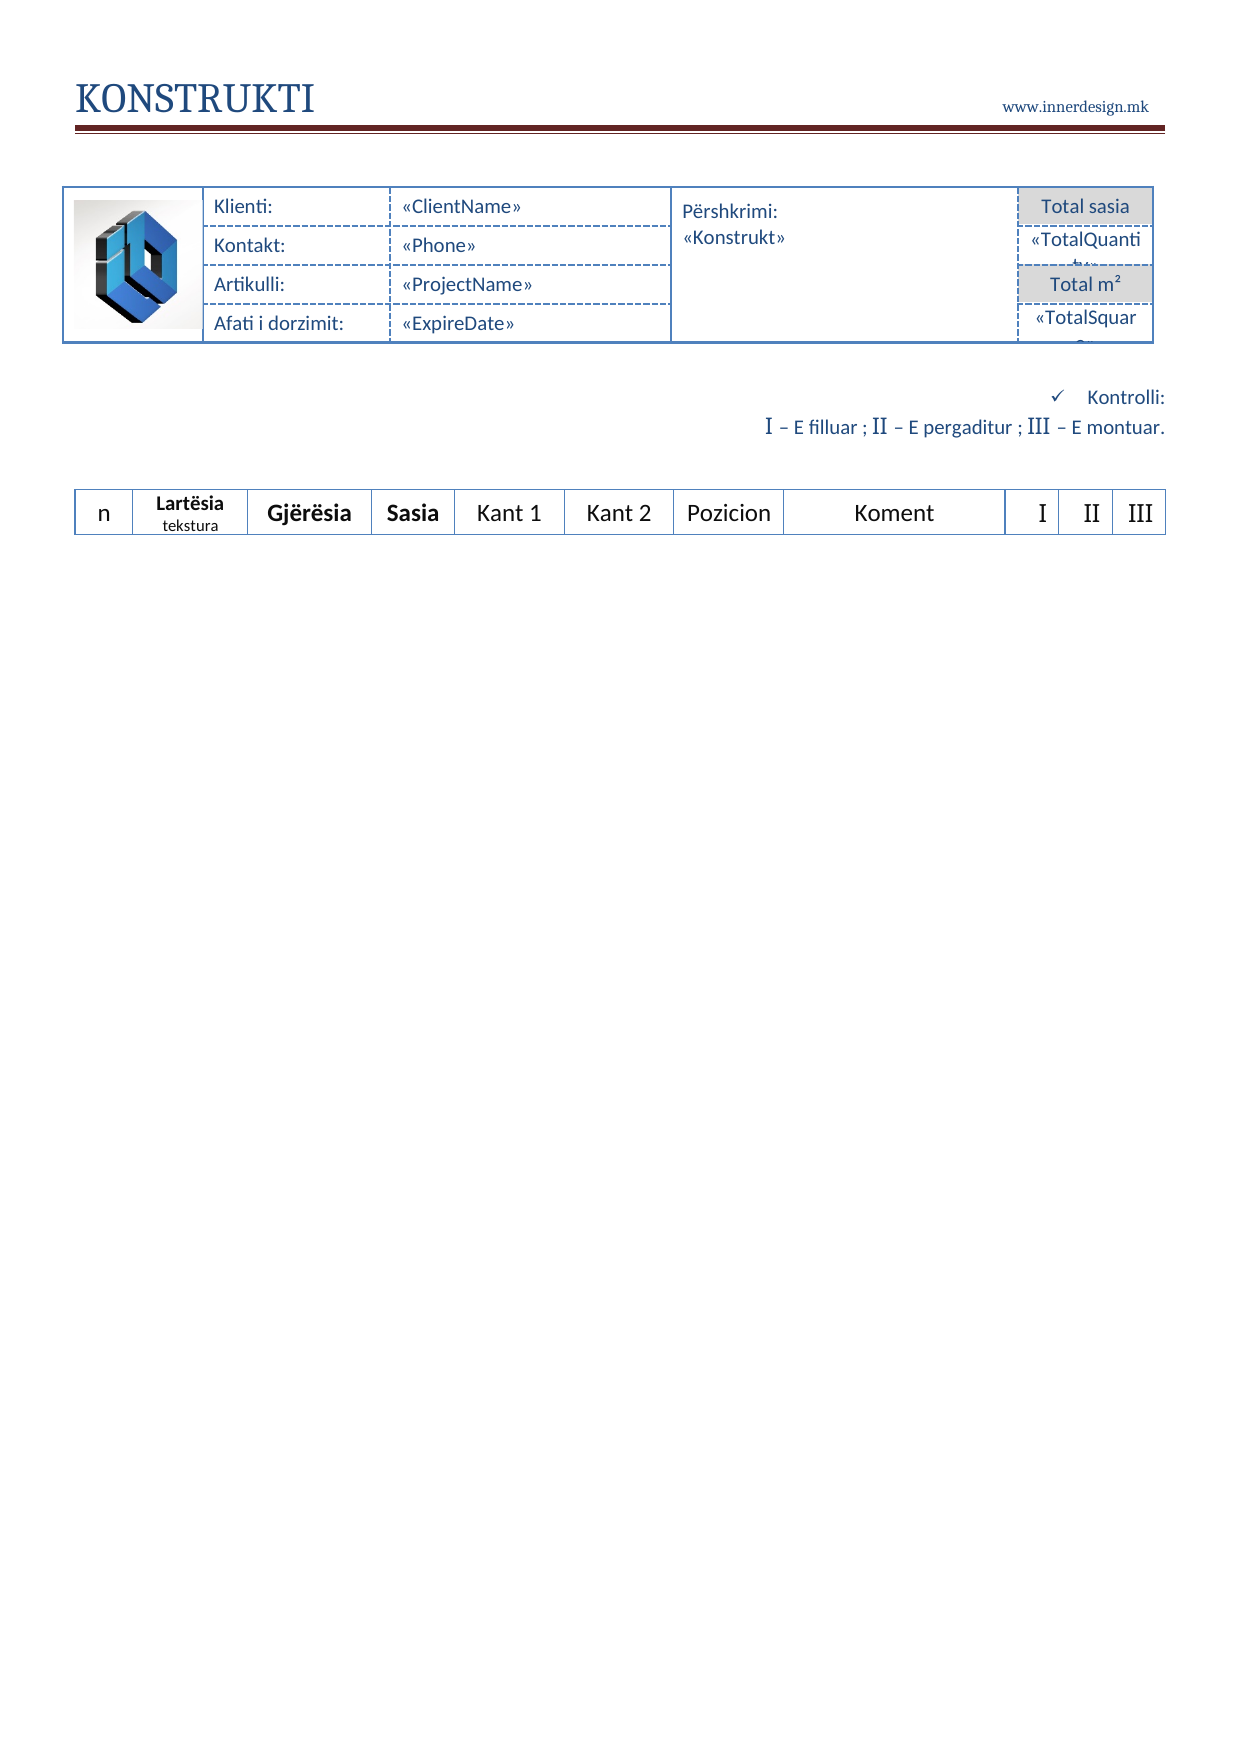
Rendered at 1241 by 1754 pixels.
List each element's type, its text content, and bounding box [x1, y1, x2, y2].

table_cell Afati i dorzimit: [204, 303, 390, 341]
table_header Total sasia [1018, 188, 1152, 224]
table_cell Total m² [1018, 264, 1152, 302]
table_header Koment [784, 490, 1004, 534]
table_header n [76, 490, 132, 534]
table_cell «TotalQuantity» [1018, 225, 1152, 263]
text I – E filluar ; II – E pergaditur ; III – E montuar. [75, 409, 1165, 441]
table_header Pozicion [674, 490, 783, 534]
table_cell «ExpireDate» [390, 303, 670, 341]
table_header III [1113, 490, 1165, 534]
table_header Përshkrimi: «Konstrukt» [672, 188, 1018, 341]
table_header II [1059, 490, 1112, 534]
table_header [64, 188, 202, 341]
table_cell «TotalSquare» [1018, 303, 1152, 341]
list Kontrolli: [112, 384, 1165, 409]
table_header Kant 1 [455, 490, 564, 534]
table_cell Artikulli: [204, 264, 390, 302]
table_header «ClientName» [390, 188, 670, 224]
table_cell «Phone» [390, 225, 670, 263]
table_header Kant 2 [565, 490, 673, 534]
table_cell Kontakt: [204, 225, 390, 263]
picture [73, 200, 203, 329]
table_header I [1006, 490, 1058, 534]
table_header Gjërësia [248, 490, 371, 534]
table_cell «ProjectName» [390, 264, 670, 302]
table_header Klienti: [204, 188, 390, 224]
table_header Lartësia tekstura [133, 490, 247, 534]
table_header Sasia [372, 490, 454, 534]
